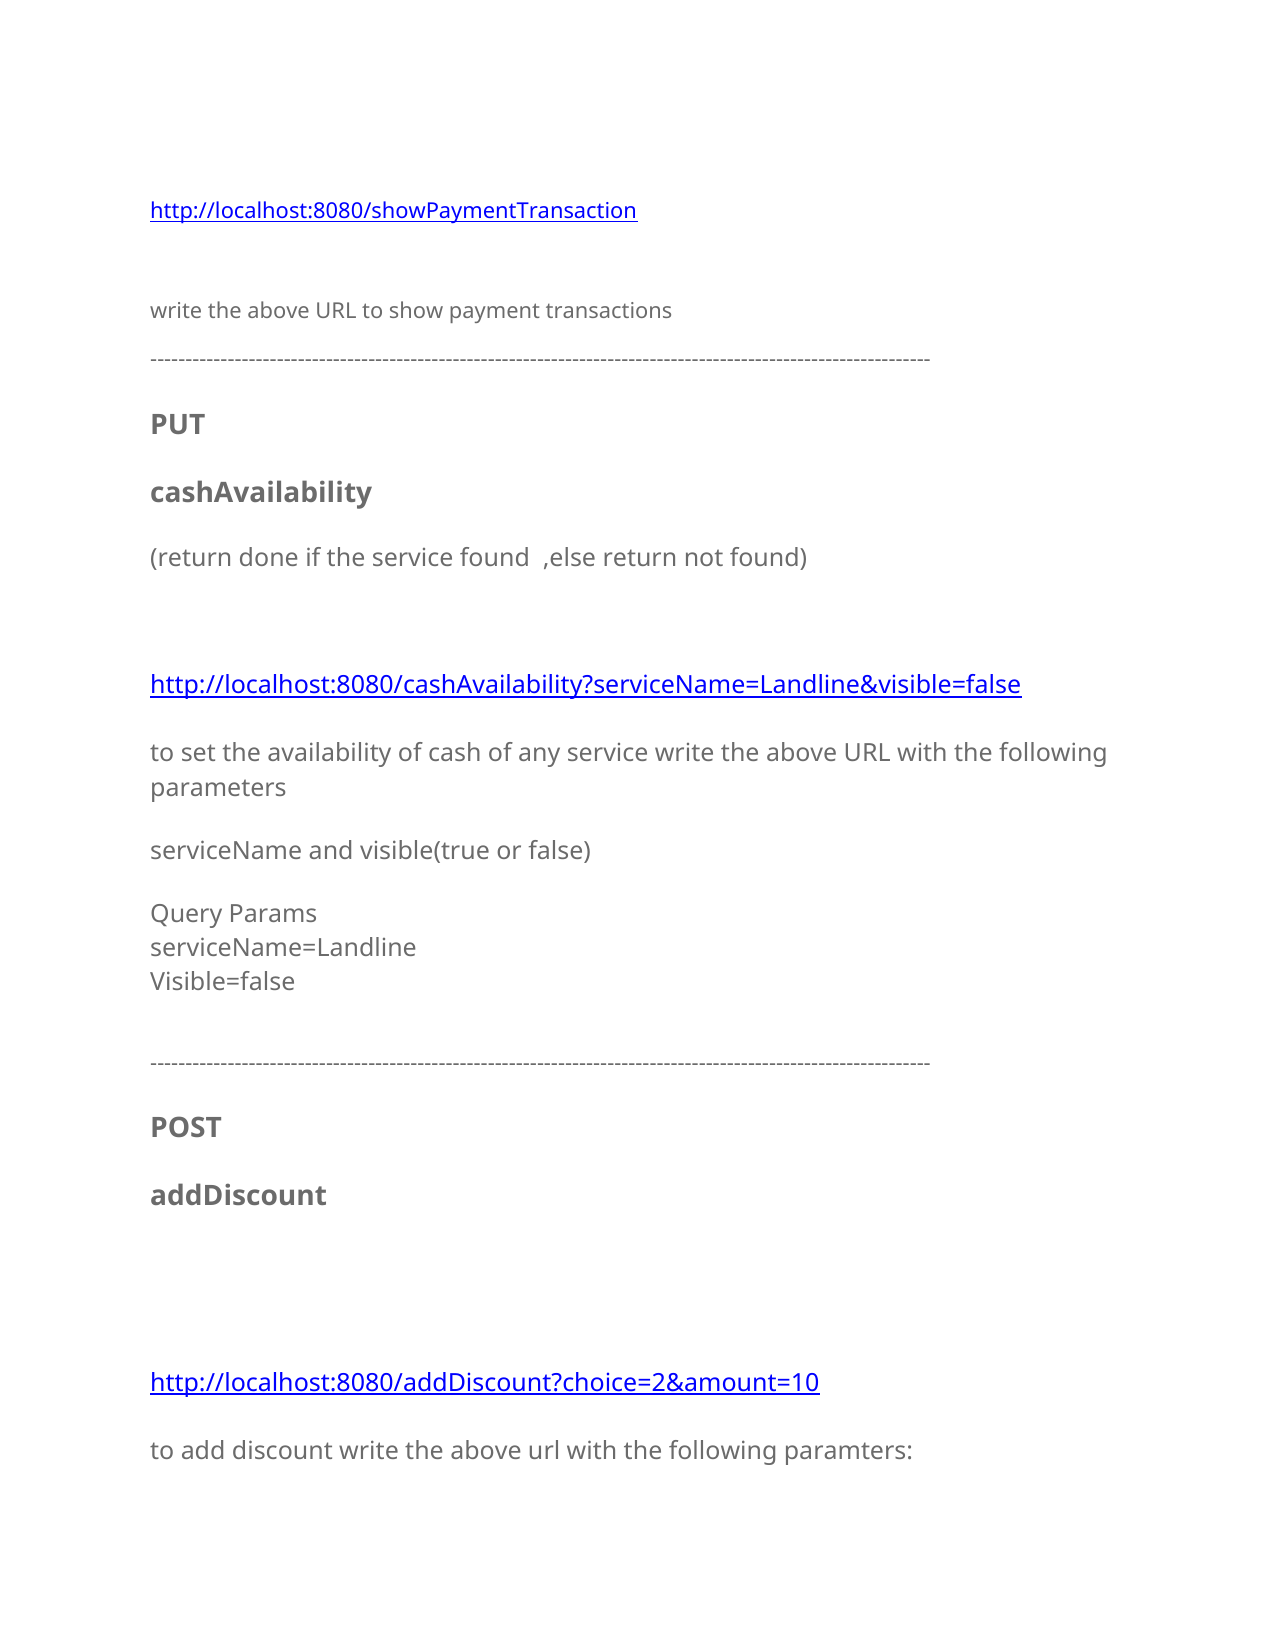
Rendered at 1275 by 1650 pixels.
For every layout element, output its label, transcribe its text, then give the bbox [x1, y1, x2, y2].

text serviceName and visible(true or false) [150, 832, 1125, 866]
text Visible=false [150, 964, 1125, 998]
text write the above URL to show payment transactions [150, 294, 1125, 324]
text Query Params [150, 896, 1125, 930]
text PUT [150, 404, 1125, 443]
text (return done if the service found ,else return not found) [150, 539, 1125, 574]
text to set the availability of cash of any service write the above URL with the following parameters [150, 735, 1125, 803]
text serviceName=Landline [150, 930, 1125, 964]
text --------------------------------------------------------------------------------------------------------------- [150, 343, 1125, 373]
text http://localhost:8080/cashAvailability?serviceName=Landline&visible=false [150, 667, 1125, 701]
text http://localhost:8080/addDiscount?choice=2&amount=10 [150, 1364, 1125, 1398]
text addDiscount [150, 1175, 1125, 1214]
text cashAvailability [150, 472, 1125, 510]
text to add discount write the above url with the following paramters: [150, 1432, 1125, 1466]
text POST [150, 1108, 1125, 1146]
text --------------------------------------------------------------------------------------------------------------- [150, 1047, 1125, 1076]
text http://localhost:8080/showPaymentTransaction [150, 195, 1125, 225]
